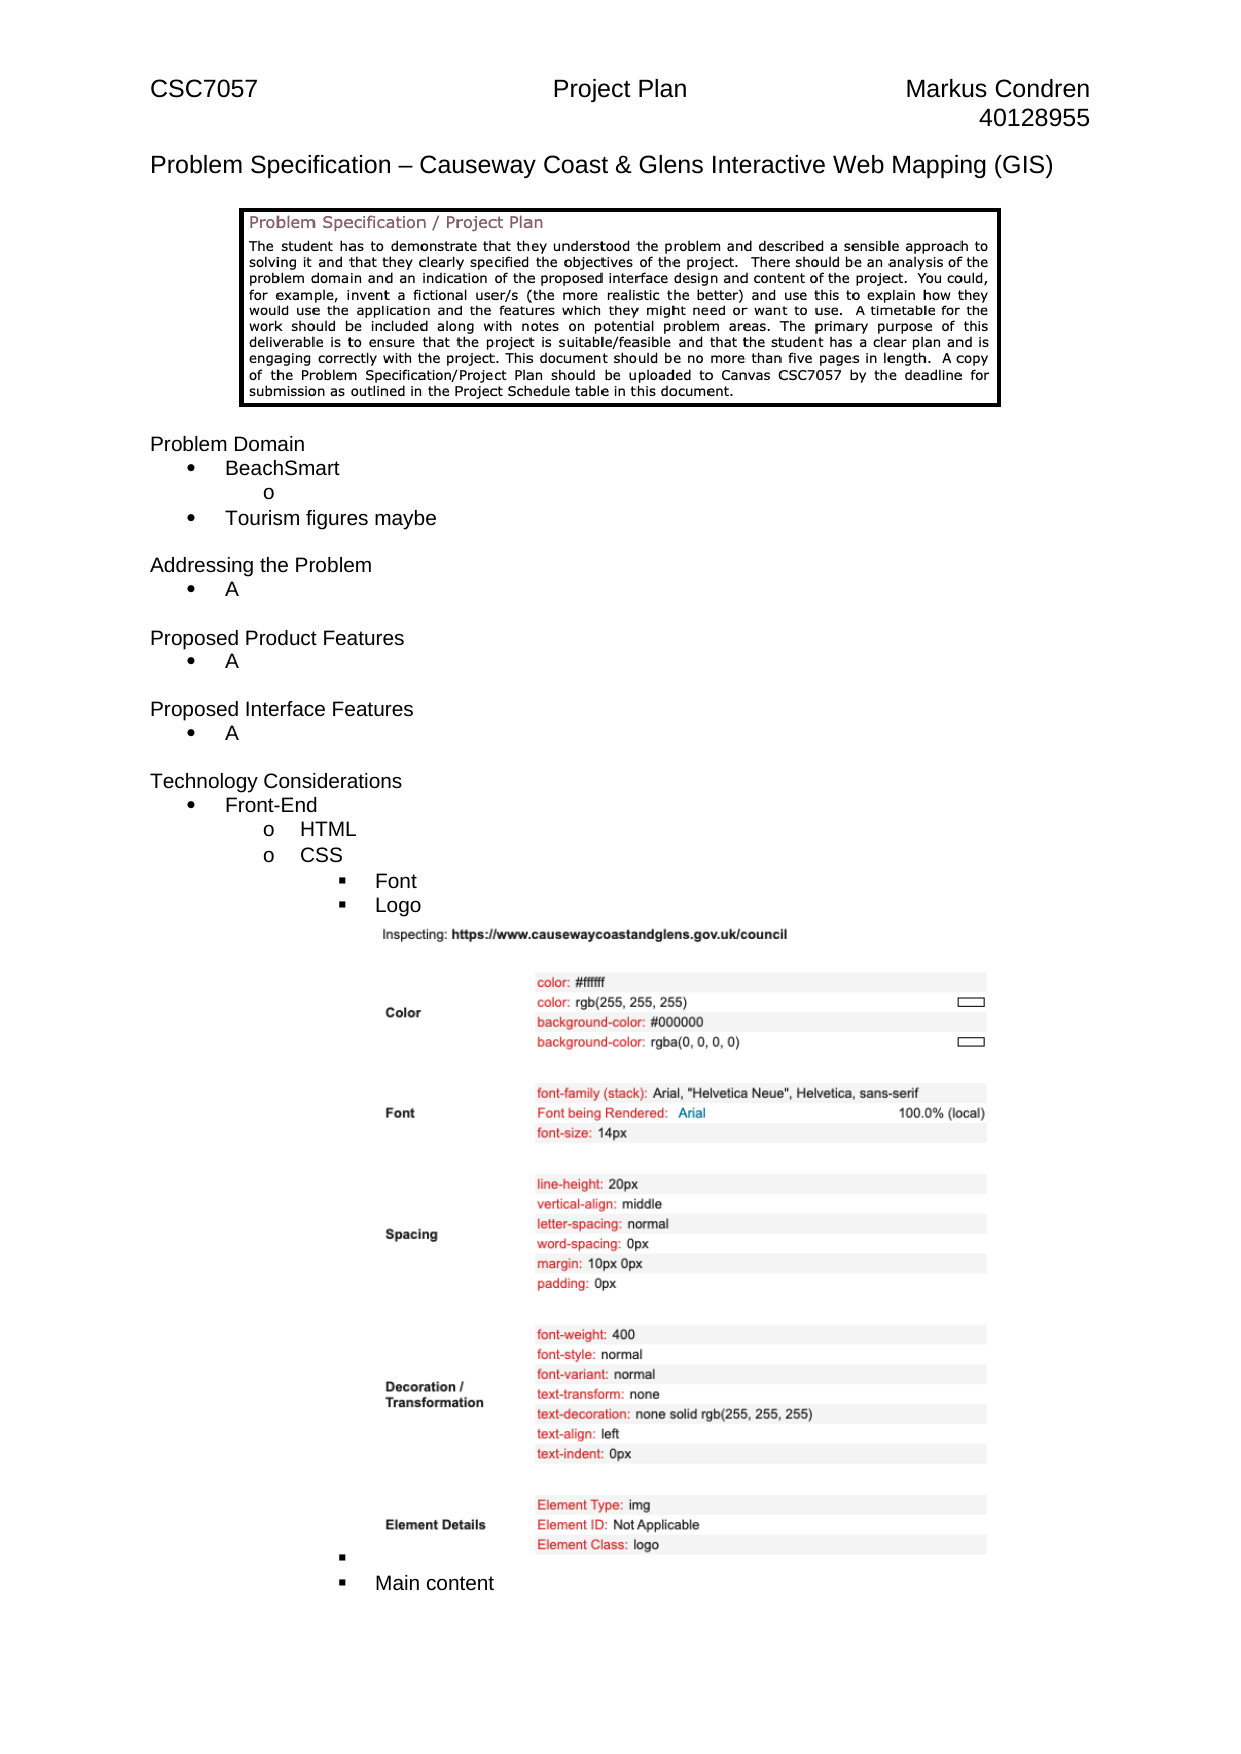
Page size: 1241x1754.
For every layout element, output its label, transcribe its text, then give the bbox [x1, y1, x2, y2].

list A [187, 721, 1090, 745]
picture [375, 917, 992, 1566]
text Proposed Product Features [150, 625, 1090, 649]
list Front-End [187, 793, 1090, 817]
list Tourism figures maybe [187, 505, 1090, 529]
list Main content [337, 1571, 1090, 1595]
list HTML [262, 817, 1090, 843]
list BeachSmart [187, 455, 1090, 479]
text Problem Domain [150, 431, 1090, 455]
picture [244, 212, 997, 403]
text Problem Specification – Causeway Coast & Glens Interactive Web Mapping (GIS) [150, 150, 1090, 179]
list A [187, 577, 1090, 601]
list CSS [262, 843, 1090, 869]
list Logo [337, 893, 1090, 917]
list A [187, 649, 1090, 673]
text Proposed Interface Features [150, 697, 1090, 721]
text Technology Considerations [150, 769, 1090, 793]
text Addressing the Problem [150, 553, 1090, 577]
list Font [337, 869, 1090, 893]
